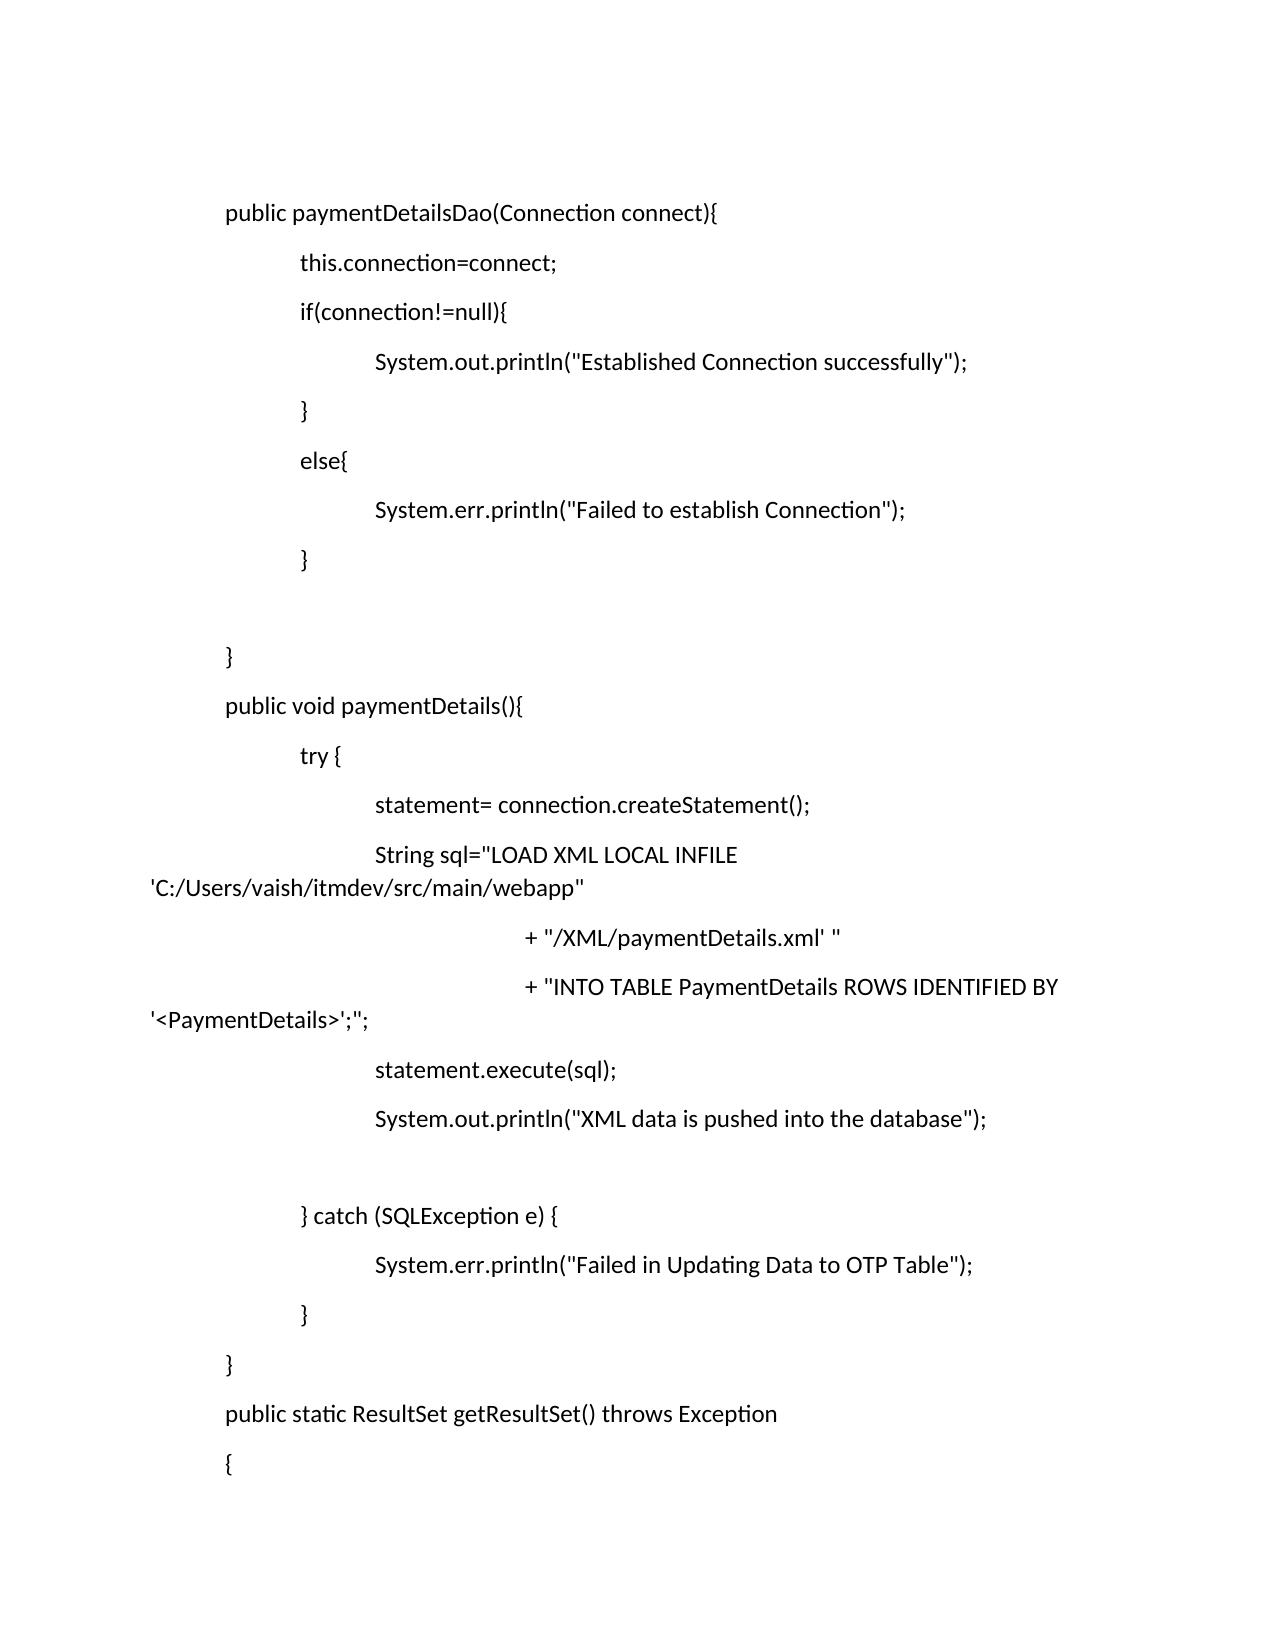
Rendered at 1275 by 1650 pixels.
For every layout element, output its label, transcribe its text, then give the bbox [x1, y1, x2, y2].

text + "/XML/paymentDetails.xml' " [150, 922, 1125, 952]
text if(connection!=null){ [150, 296, 1125, 327]
text System.err.println("Failed in Updating Data to OTP Table"); [150, 1249, 1125, 1280]
text public paymentDetailsDao(Connection connect){ [150, 197, 1125, 228]
text statement.execute(sql); [150, 1054, 1125, 1084]
text + "INTO TABLE PaymentDetails ROWS IDENTIFIED BY '<PaymentDetails>';"; [150, 971, 1125, 1035]
text } [150, 1349, 1125, 1379]
text } catch (SQLException e) { [150, 1200, 1125, 1231]
text } [150, 395, 1125, 426]
text statement= connection.createStatement(); [150, 789, 1125, 820]
text else{ [150, 445, 1125, 476]
text System.err.println("Failed to establish Connection"); [150, 494, 1125, 525]
text System.out.println("Established Connection successfully"); [150, 346, 1125, 376]
text } [150, 544, 1125, 575]
text } [150, 1299, 1125, 1330]
text try { [150, 740, 1125, 771]
text this.connection=connect; [150, 247, 1125, 277]
text String sql="LOAD XML LOCAL INFILE 'C:/Users/vaish/itmdev/src/main/webapp" [150, 839, 1125, 903]
text public static ResultSet getResultSet() throws Exception [150, 1398, 1125, 1429]
text } [150, 641, 1125, 671]
text System.out.println("XML data is pushed into the database"); [150, 1103, 1125, 1134]
text public void paymentDetails(){ [150, 690, 1125, 721]
text { [150, 1448, 1125, 1478]
